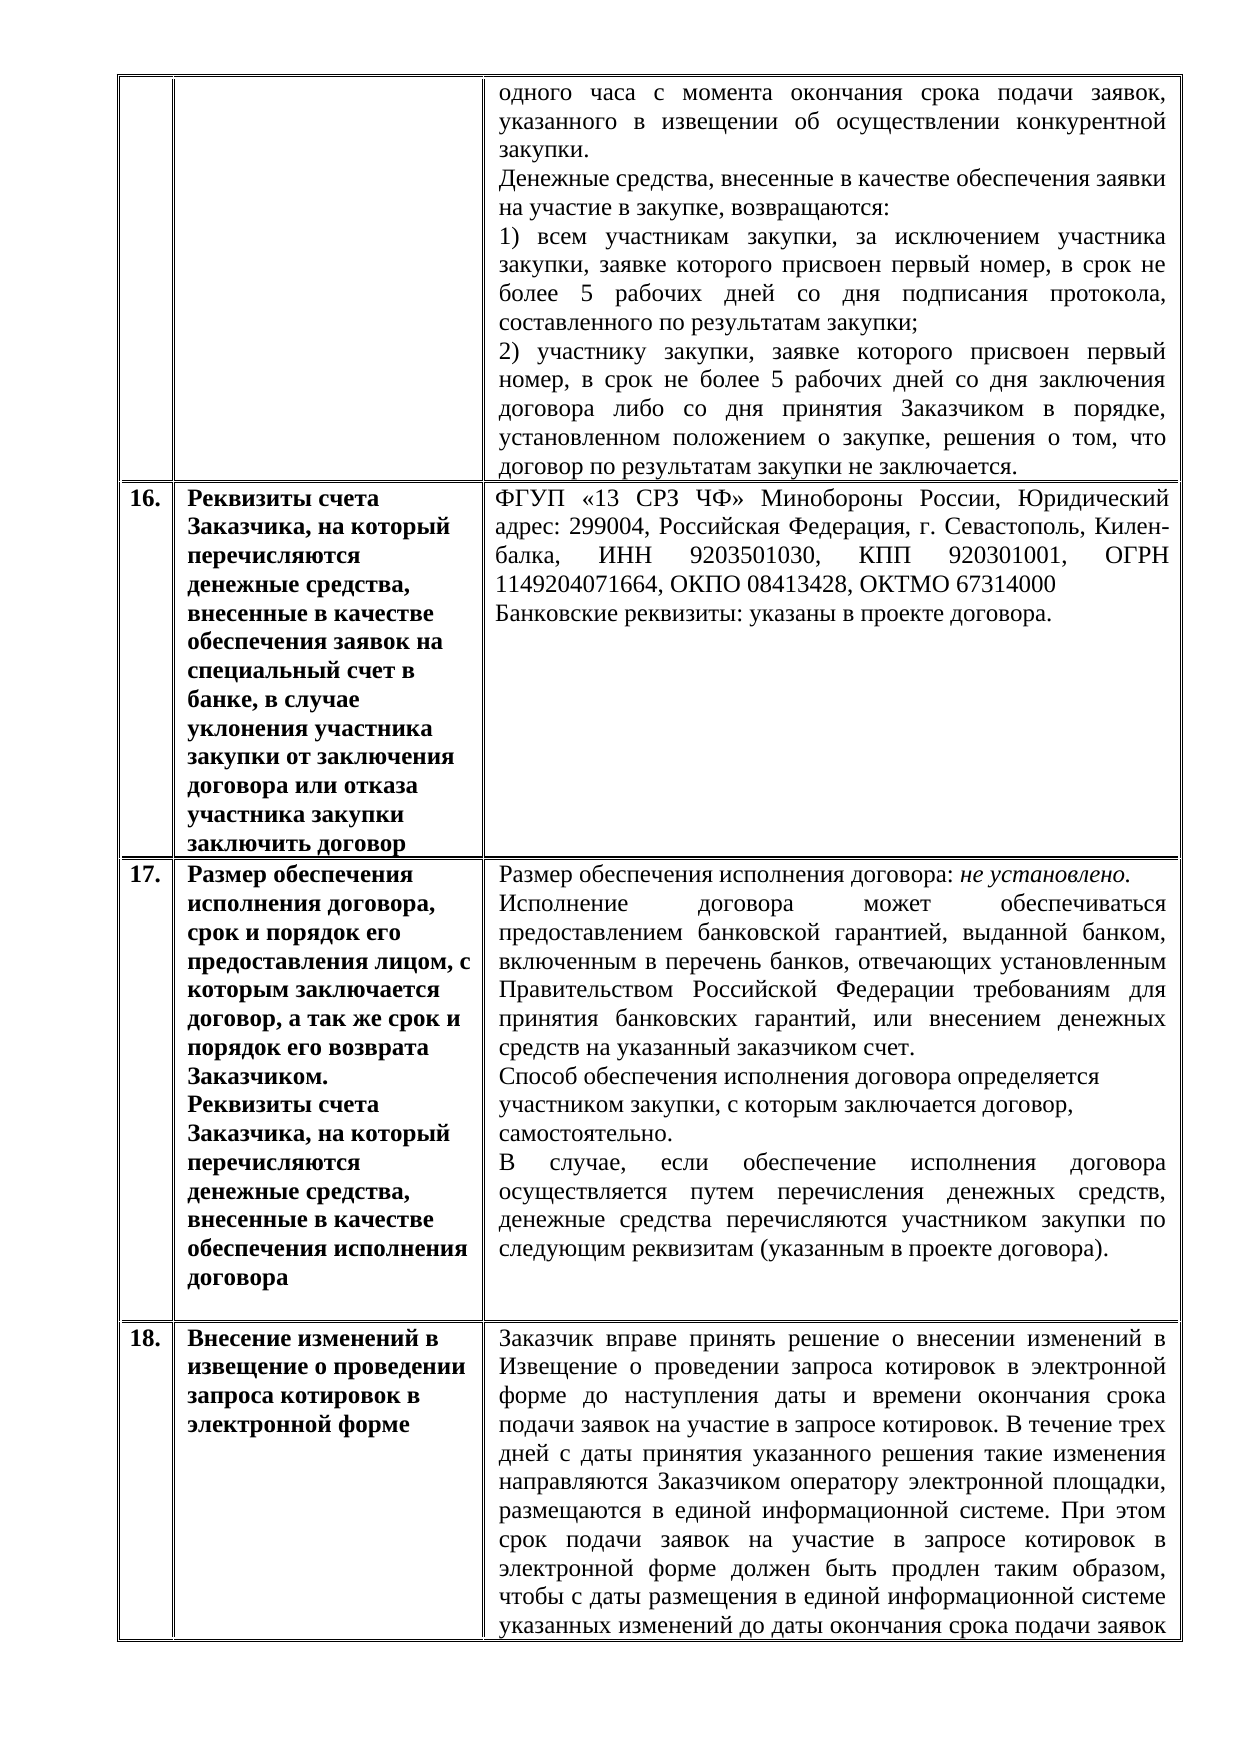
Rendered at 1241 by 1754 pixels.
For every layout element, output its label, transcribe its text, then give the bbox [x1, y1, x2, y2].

table_cell [120, 1320, 174, 1639]
table_cell ФГУП «13 СРЗ ЧФ» Минобороны России, Юридический адрес: 299004, Российская Федерация, г. Севастополь, Килен-балка, ИНН 9203501030, КПП 920301001, ОГРН 1149204071664, ОКПО 08413428, ОКТМО 67314000 Банковские реквизиты: указаны в проекте договора. [485, 480, 1180, 856]
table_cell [484, 1320, 1180, 1639]
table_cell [174, 75, 484, 479]
table_cell Реквизиты счета Заказчика, на который перечисляются денежные средства, внесенные в качестве обеспечения заявок на специальный счет в банке, в случае уклонения участника закупки от заключения договора или отказа участника закупки заключить договор [175, 483, 482, 856]
table_cell [120, 480, 172, 856]
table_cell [174, 1320, 484, 1639]
table_cell [120, 856, 172, 1319]
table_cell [484, 77, 1180, 479]
table_cell [118, 75, 174, 479]
table_cell Размер обеспечения исполнения договора: не установлено. Исполнение договора может обеспечиваться предоставлением банковской гарантией, выданной банком, включенным в перечень банков, отвечающих установленным Правительством Российской Федерации требованиям для принятия банковских гарантий, или внесением денежных средств на указанный заказчиком счет. Способ обеспечения исполнения договора определяется участником закупки, с которым заключается договор, самостоятельно. В случае, если обеспечение исполнения договора осуществляется путем перечисления денежных средств, денежные средства перечисляются участником закупки по следующим реквизитам (указанным в проекте договора). [485, 856, 1180, 1319]
table_cell Размер обеспечения исполнения договора, срок и порядок его предоставления лицом, с которым заключается договор, а так же срок и порядок его возврата Заказчиком. Реквизиты счета Заказчика, на который перечисляются денежные средства, внесенные в качестве обеспечения исполнения договора [175, 860, 482, 1319]
